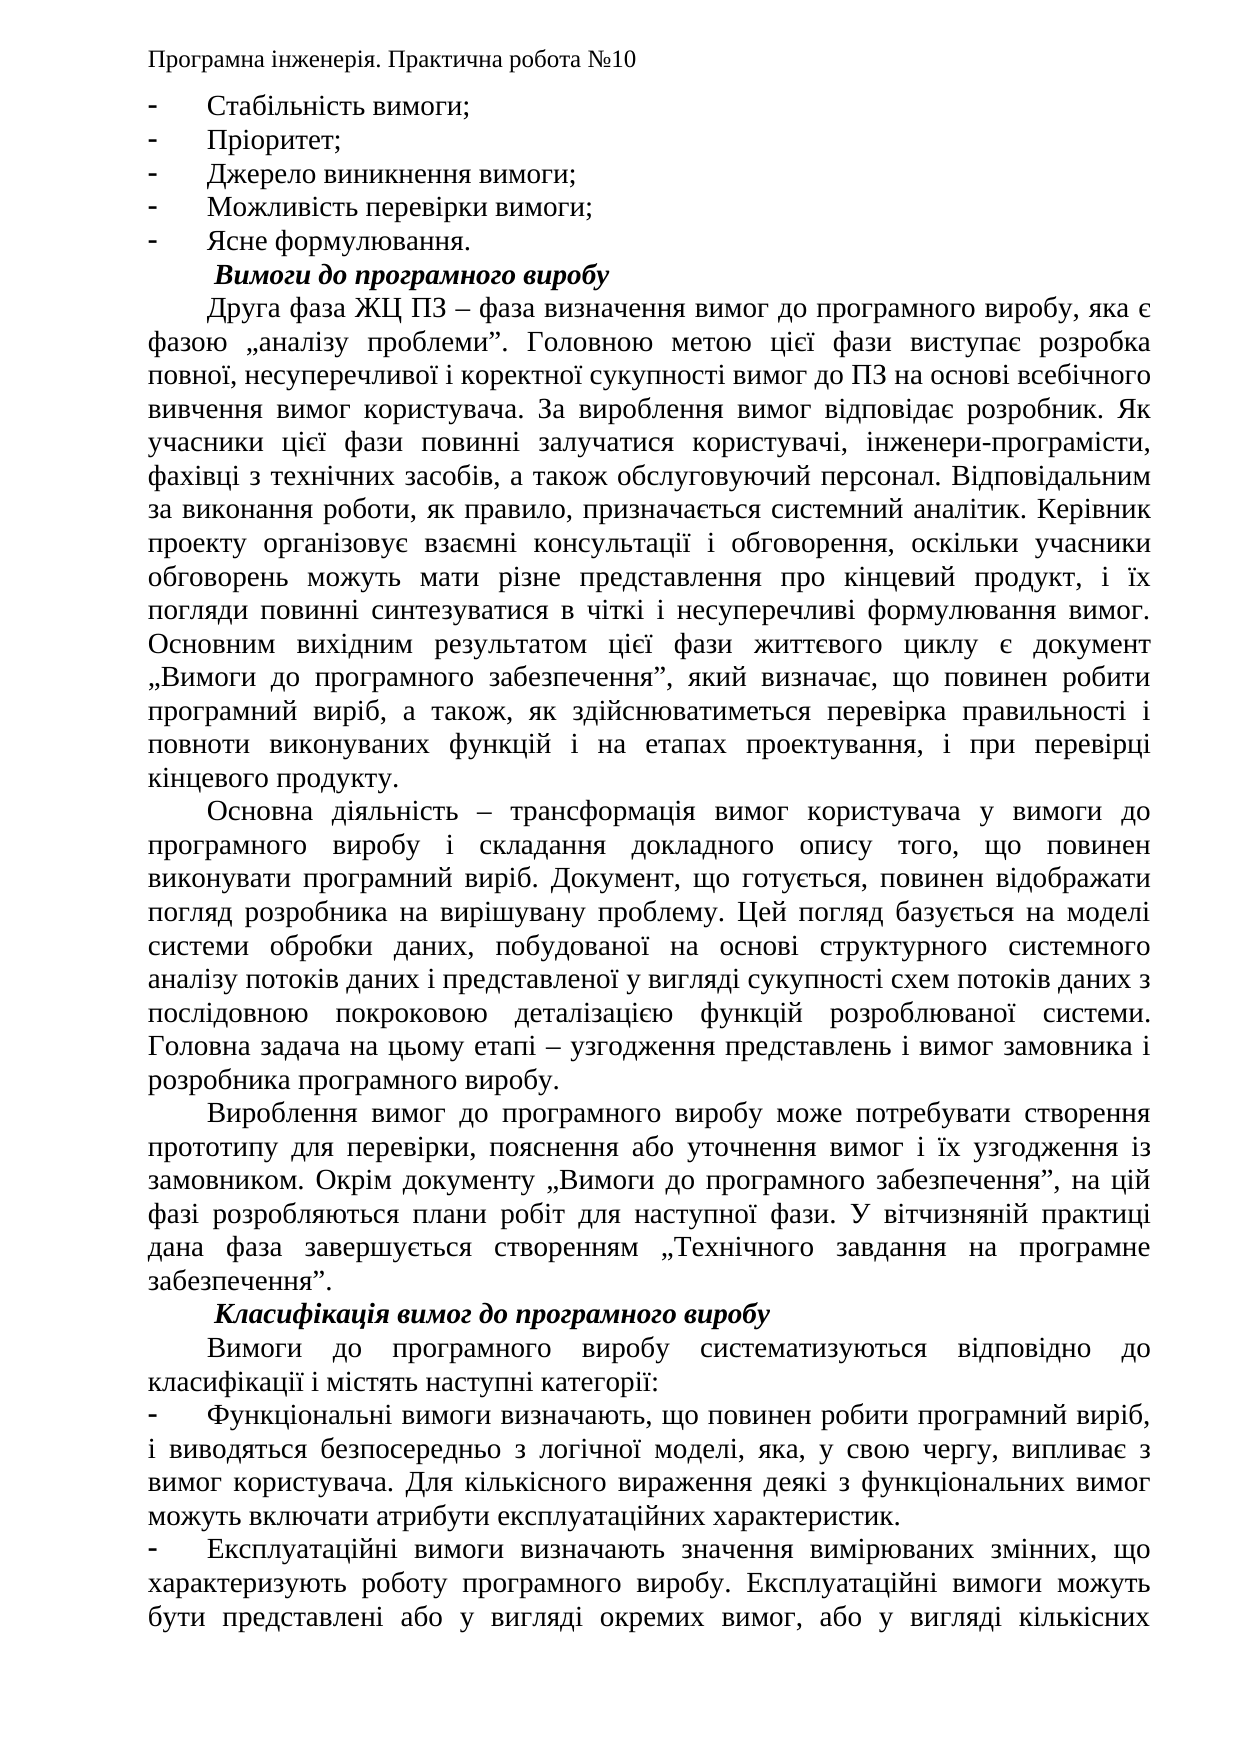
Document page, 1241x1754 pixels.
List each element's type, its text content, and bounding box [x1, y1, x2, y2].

text Стабільність вимоги; [148, 88, 1152, 122]
text Друга фаза ЖЦ ПЗ – фаза визначення вимог до програмного виробу, яка є фазою „аналізу проблеми”. Головною метою цієї фази виступає розробка повної, несуперечливої і коректної сукупності вимог до ПЗ на основі всебічного вивчення вимог користувача. За вироблення вимог відповідає розробник. Як учасники цієї фази повинні залучатися користувачі, інженери-програмісти, фахівці з технічних засобів, а також обслуговуючий персонал. Відповідальним за виконання роботи, як правило, призначається системний аналітик. Керівник проекту організовує взаємні консультації і обговорення, оскільки учасники обговорень можуть мати різне представлення про кінцевий продукт, і їх погляди повинні синтезуватися в чіткі і несуперечливі формулювання вимог. Основним вихідним результатом цієї фази життєвого циклу є документ „Вимоги до програмного забезпечення”, який визначає, що повинен робити програмний виріб, а також, як здійснюватиметься перевірка правильності і повноти виконуваних функцій і на етапах проектування, і при перевірці кінцевого продукту. [148, 290, 1152, 793]
subtitle Класифікація вимог до програмного виробу [148, 1297, 1152, 1330]
text Вироблення вимог до програмного виробу може потребувати створення прототипу для перевірки, пояснення або уточнення вимог і їх узгодження із замовником. Окрім документу „Вимоги до програмного забезпечення”, на цій фазі розробляються плани робіт для наступної фази. У вітчизняній практиці дана фаза завершується створенням „Технічного завдання на програмне забезпечення”. [148, 1095, 1152, 1297]
text Джерело виникнення вимоги; [148, 156, 1152, 189]
text Основна діяльність – трансформація вимог користувача у вимоги до програмного виробу і складання докладного опису того, що повинен виконувати програмний виріб. Документ, що готується, повинен відображати погляд розробника на вирішувану проблему. Цей погляд базується на моделі системи обробки даних, побудованої на основі структурного системного аналізу потоків даних і представленої у вигляді сукупності схем потоків даних з послідовною покроковою деталізацією функцій розроблюваної системи. Головна задача на цьому етапі – узгодження представлень і вимог замовника і розробника програмного виробу. [148, 793, 1152, 1095]
text Ясне формулювання. [148, 223, 1152, 257]
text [148, 1531, 1152, 1632]
text Можливість перевірки вимоги; [148, 189, 1152, 223]
text Вимоги до програмного виробу систематизуються відповідно до класифікації і містять наступні категорії: [148, 1330, 1152, 1397]
text Пріоритет; [148, 122, 1152, 156]
subtitle Вимоги до програмного виробу [148, 257, 1152, 290]
